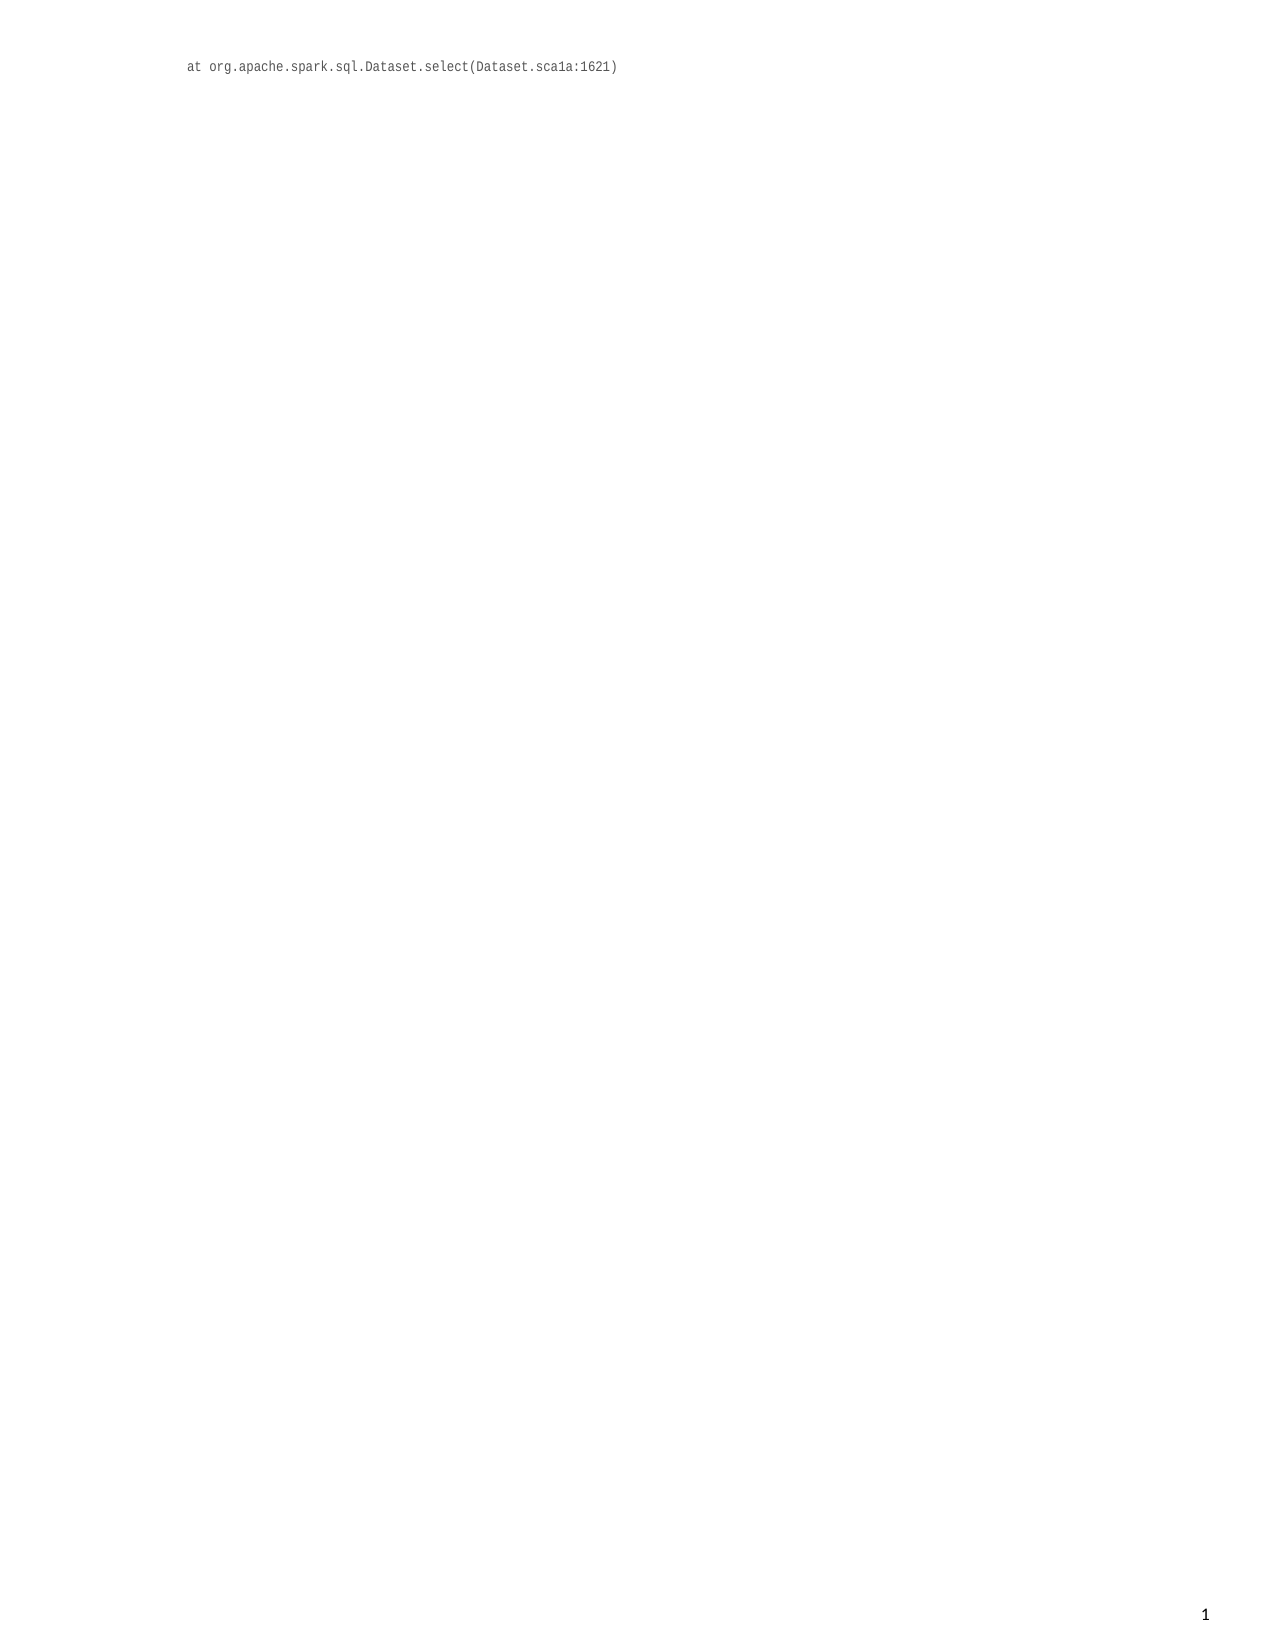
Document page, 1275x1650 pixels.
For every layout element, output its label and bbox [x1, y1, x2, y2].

text [187, 59, 858, 76]
